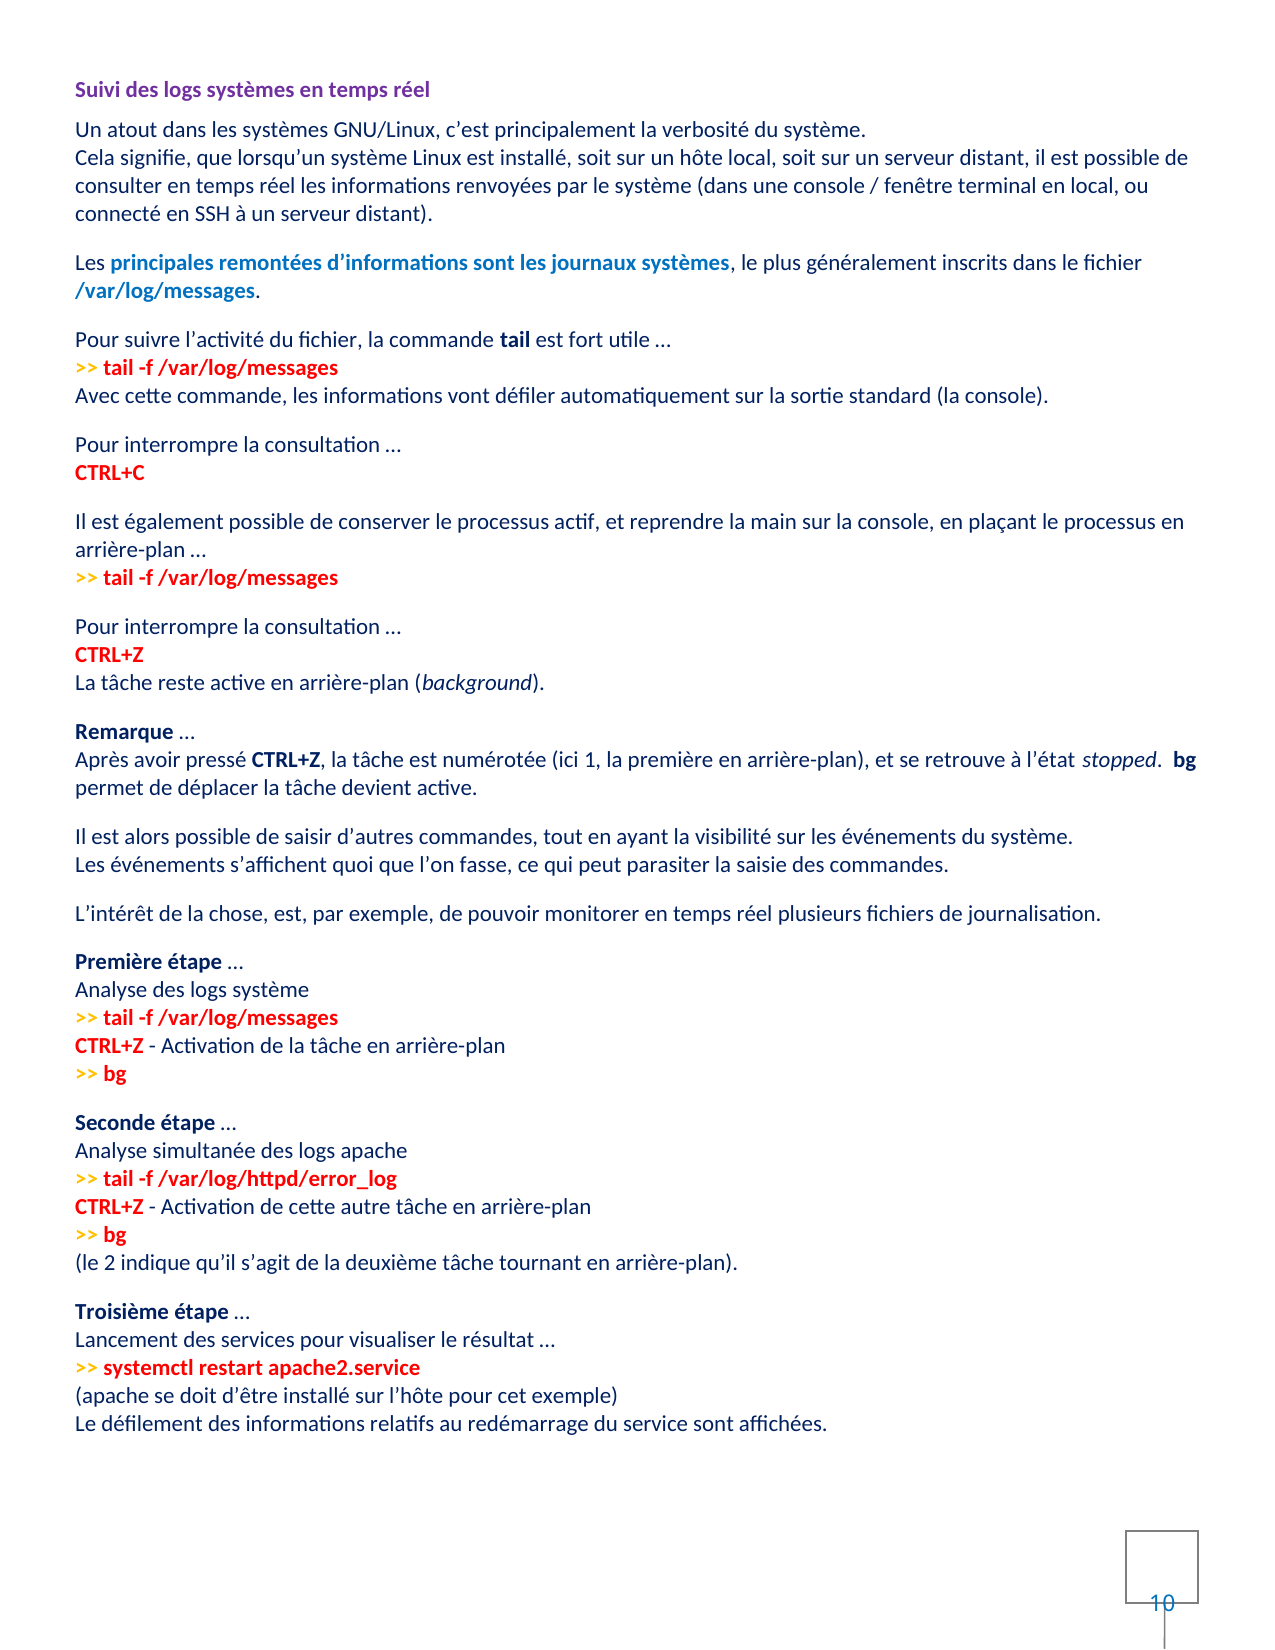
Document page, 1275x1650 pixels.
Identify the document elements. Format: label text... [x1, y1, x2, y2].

text Première étape … Analyse des logs système >> tail -f /var/log/messages CTRL+Z - Activation de la tâche en arrière-plan >> bg [75, 947, 1200, 1088]
subtitle Suivi des logs systèmes en temps réel [75, 75, 1200, 103]
text Remarque … Après avoir pressé CTRL+Z, la tâche est numérotée (ici 1, la première en arrière-plan), et se retrouve à l’état stopped. bg permet de déplacer la tâche devient active. [75, 717, 1200, 801]
text Un atout dans les systèmes GNU/Linux, c’est principalement la verbosité du système. Cela signifie, que lorsqu’un système Linux est installé, soit sur un hôte local, soit sur un serveur distant, il est possible de consulter en temps réel les informations renvoyées par le système (dans une console / fenêtre terminal en local, ou connecté en SSH à un serveur distant). [75, 116, 1200, 228]
text Il est alors possible de saisir d’autres commandes, tout en ayant la visibilité sur les événements du système. Les événements s’affichent quoi que l’on fasse, ce qui peut parasiter la saisie des commandes. [75, 822, 1200, 878]
text Pour suivre l’activité du fichier, la commande tail est fort utile … >> tail -f /var/log/messages Avec cette commande, les informations vont défiler automatiquement sur la sortie standard (la console). [75, 325, 1200, 409]
text Les principales remontées d’informations sont les journaux systèmes, le plus généralement inscrits dans le fichier /var/log/messages. [75, 248, 1200, 304]
text Il est également possible de conserver le processus actif, et reprendre la main sur la console, en plaçant le processus en arrière-plan … >> tail -f /var/log/messages [75, 507, 1200, 591]
text L’intérêt de la chose, est, par exemple, de pouvoir monitorer en temps réel plusieurs fichiers de journalisation. [75, 899, 1200, 927]
text Seconde étape … Analyse simultanée des logs apache >> tail -f /var/log/httpd/error_log CTRL+Z - Activation de cette autre tâche en arrière-plan >> bg (le 2 indique qu’il s’agit de la deuxième tâche tournant en arrière-plan). [75, 1108, 1200, 1277]
text Troisième étape … Lancement des services pour visualiser le résultat … >> systemctl restart apache2.service (apache se doit d’être installé sur l’hôte pour cet exemple) Le défilement des informations relatifs au redémarrage du service sont affichées. [75, 1297, 1200, 1437]
text Pour interrompre la consultation … CTRL+C [75, 430, 1200, 486]
text Pour interrompre la consultation … CTRL+Z La tâche reste active en arrière-plan (background). [75, 612, 1200, 696]
